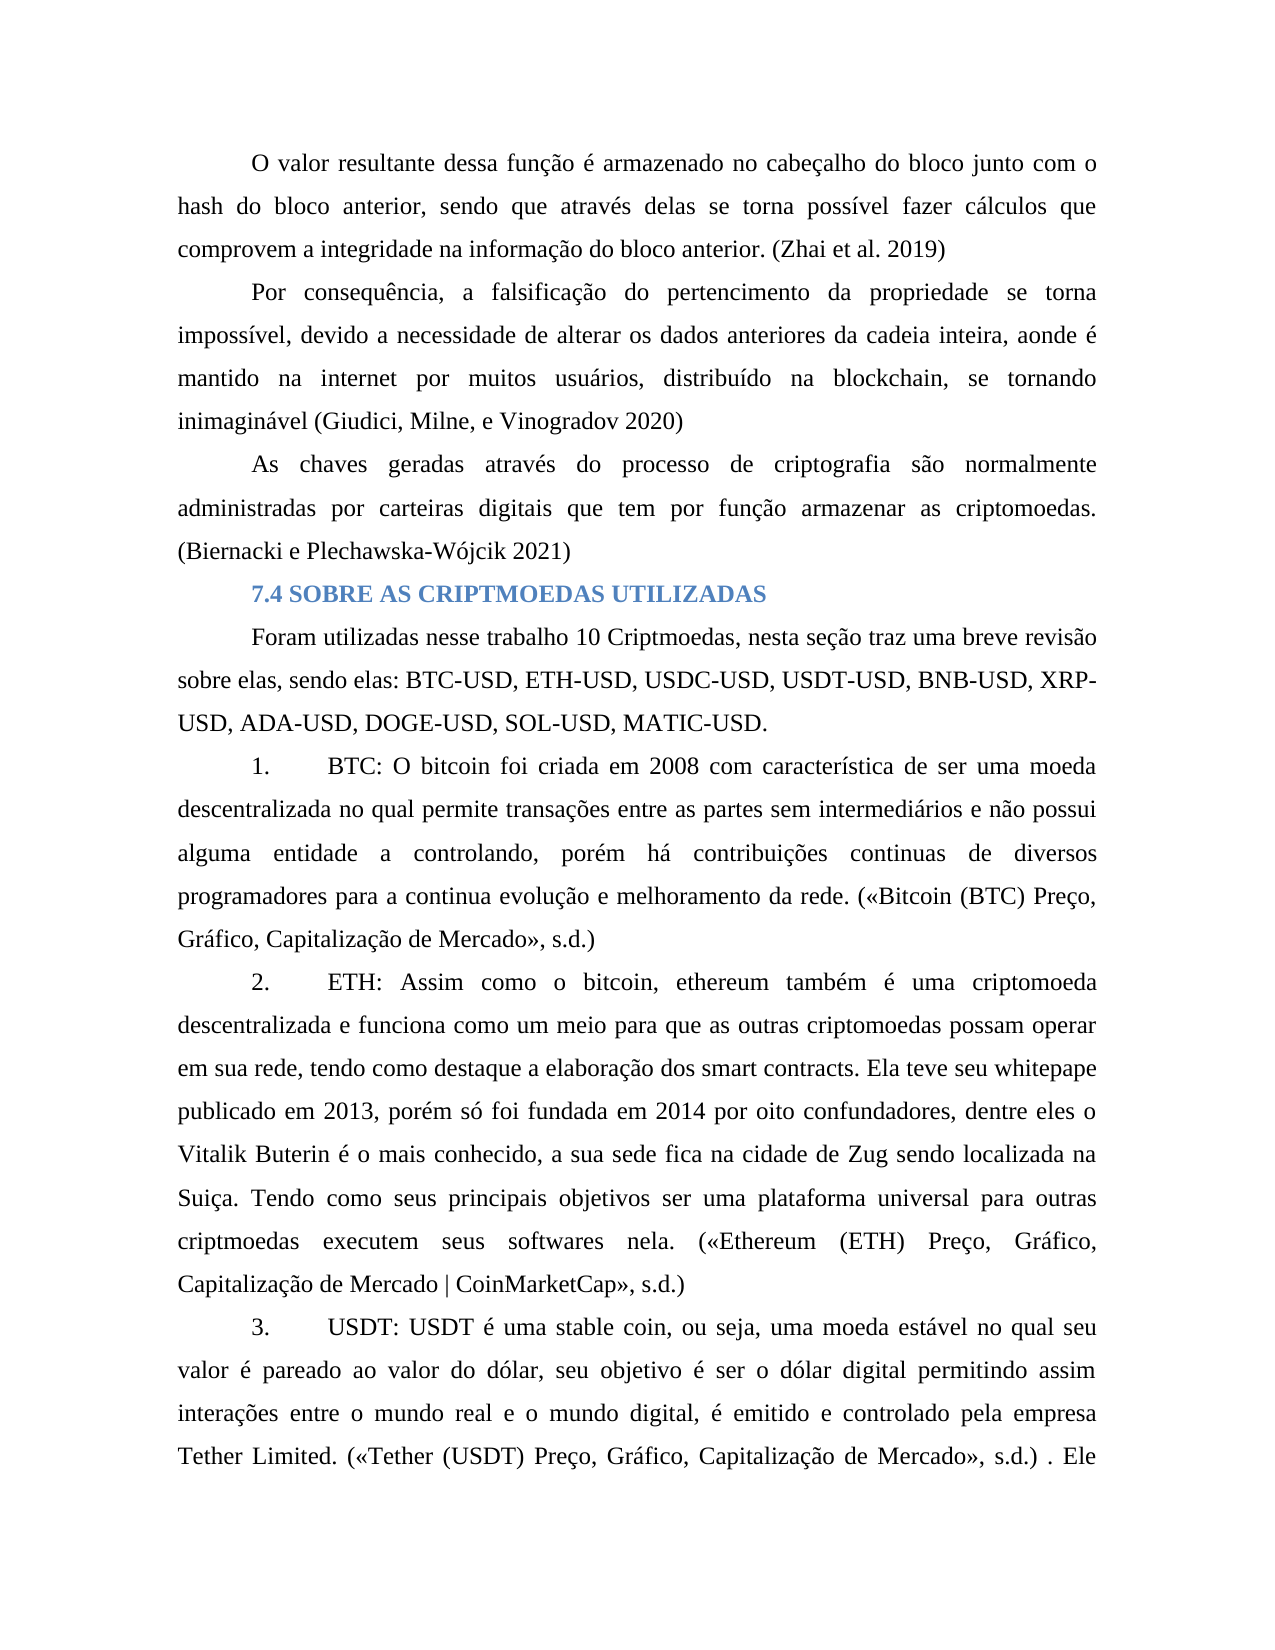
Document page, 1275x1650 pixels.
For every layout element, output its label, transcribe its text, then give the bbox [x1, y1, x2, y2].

list ETH: Assim como o bitcoin, ethereum também é uma criptomoeda descentralizada e funciona como um meio para que as outras criptomoedas possam operar em sua rede, tendo como destaque a elaboração dos smart contracts. Ela teve seu whitepape publicado em 2013, porém só foi fundada em 2014 por oito confundadores, dentre eles o Vitalik Buterin é o mais conhecido, a sua sede fica na cidade de Zug sendo localizada na Suiça. Tendo como seus principais objetivos ser uma plataforma universal para outras criptmoedas executem seus softwares nela. («Ethereum (ETH) Preço, Gráfico, Capitalização de Mercado | CoinMarketCap», s.d.) [177, 967, 1098, 1298]
subtitle 7.4 SOBRE AS CRIPTMOEDAS UTILIZADAS [177, 579, 1098, 608]
text As chaves geradas através do processo de criptografia são normalmente administradas por carteiras digitais que tem por função armazenar as criptomoedas. (Biernacki e Plechawska-Wójcik 2021) [177, 449, 1098, 564]
text Foram utilizadas nesse trabalho 10 Criptmoedas, nesta seção traz uma breve revisão sobre elas, sendo elas: BTC-USD, ETH-USD, USDC-USD, USDT-USD, BNB-USD, XRP-USD, ADA-USD, DOGE-USD, SOL-USD, MATIC-USD. [177, 622, 1098, 737]
text O valor resultante dessa função é armazenado no cabeçalho do bloco junto com o hash do bloco anterior, sendo que através delas se torna possível fazer cálculos que comprovem a integridade na informação do bloco anterior. (Zhai et al. 2019) [177, 148, 1098, 263]
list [177, 1312, 1098, 1470]
list BTC: O bitcoin foi criada em 2008 com característica de ser uma moeda descentralizada no qual permite transações entre as partes sem intermediários e não possui alguma entidade a controlando, porém há contribuições continuas de diversos programadores para a continua evolução e melhoramento da rede. («Bitcoin (BTC) Preço, Gráfico, Capitalização de Mercado», s.d.) [177, 751, 1098, 953]
text Por consequência, a falsificação do pertencimento da propriedade se torna impossível, devido a necessidade de alterar os dados anteriores da cadeia inteira, aonde é mantido na internet por muitos usuários, distribuído na blockchain, se tornando inimaginável (Giudici, Milne, e Vinogradov 2020) [177, 277, 1098, 435]
